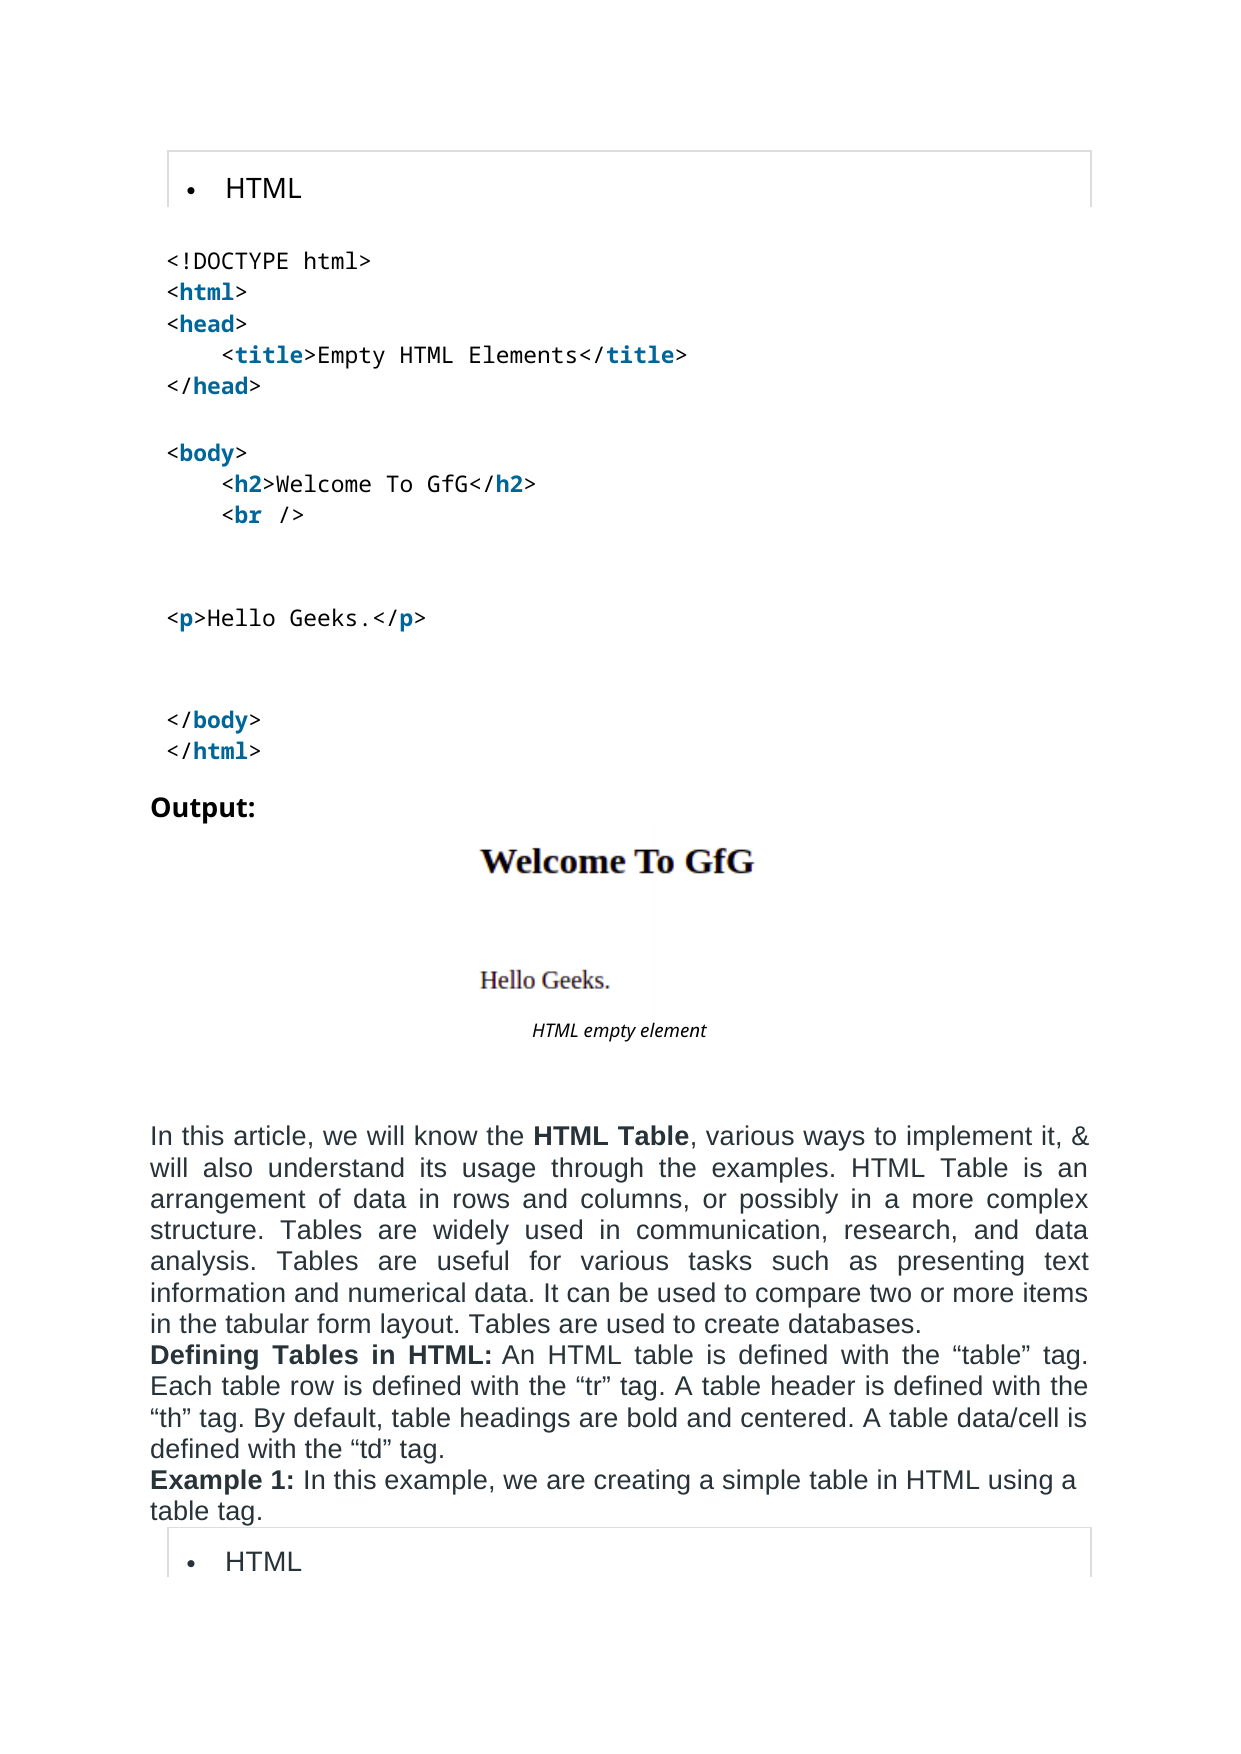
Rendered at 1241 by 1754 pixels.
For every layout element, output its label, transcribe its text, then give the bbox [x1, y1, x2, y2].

list HTML [169, 152, 1090, 207]
table_header <!DOCTYPE html> <html> <head> <title>Empty HTML Elements</title> </head> <body> <h2>Welcome To GfG</h2> <br /> <p>Hello Geeks.</p> </body> </html> [150, 223, 997, 788]
list HTML [169, 1528, 1090, 1577]
picture [477, 825, 763, 1017]
text Example 1: In this example, we are creating a simple table in HTML using a table tag. [150, 1464, 1090, 1527]
text Defining Tables in HTML: An HTML table is defined with the “table” tag. Each table row is defined with the “tr” tag. A table header is defined with the “th” tag. By default, table headings are bold and centered. A table data/cell is defined with the “td” tag. [150, 1339, 1090, 1464]
text HTML empty element [150, 1017, 1090, 1042]
text Output: [150, 788, 1090, 825]
text In this article, we will know the HTML Table, various ways to implement it, & will also understand its usage through the examples. HTML Table is an arrangement of data in rows and columns, or possibly in a more complex structure. Tables are widely used in communication, research, and data analysis. Tables are useful for various tasks such as presenting text information and numerical data. It can be used to compare two or more items in the tabular form layout. Tables are used to create databases. [150, 1120, 1090, 1339]
